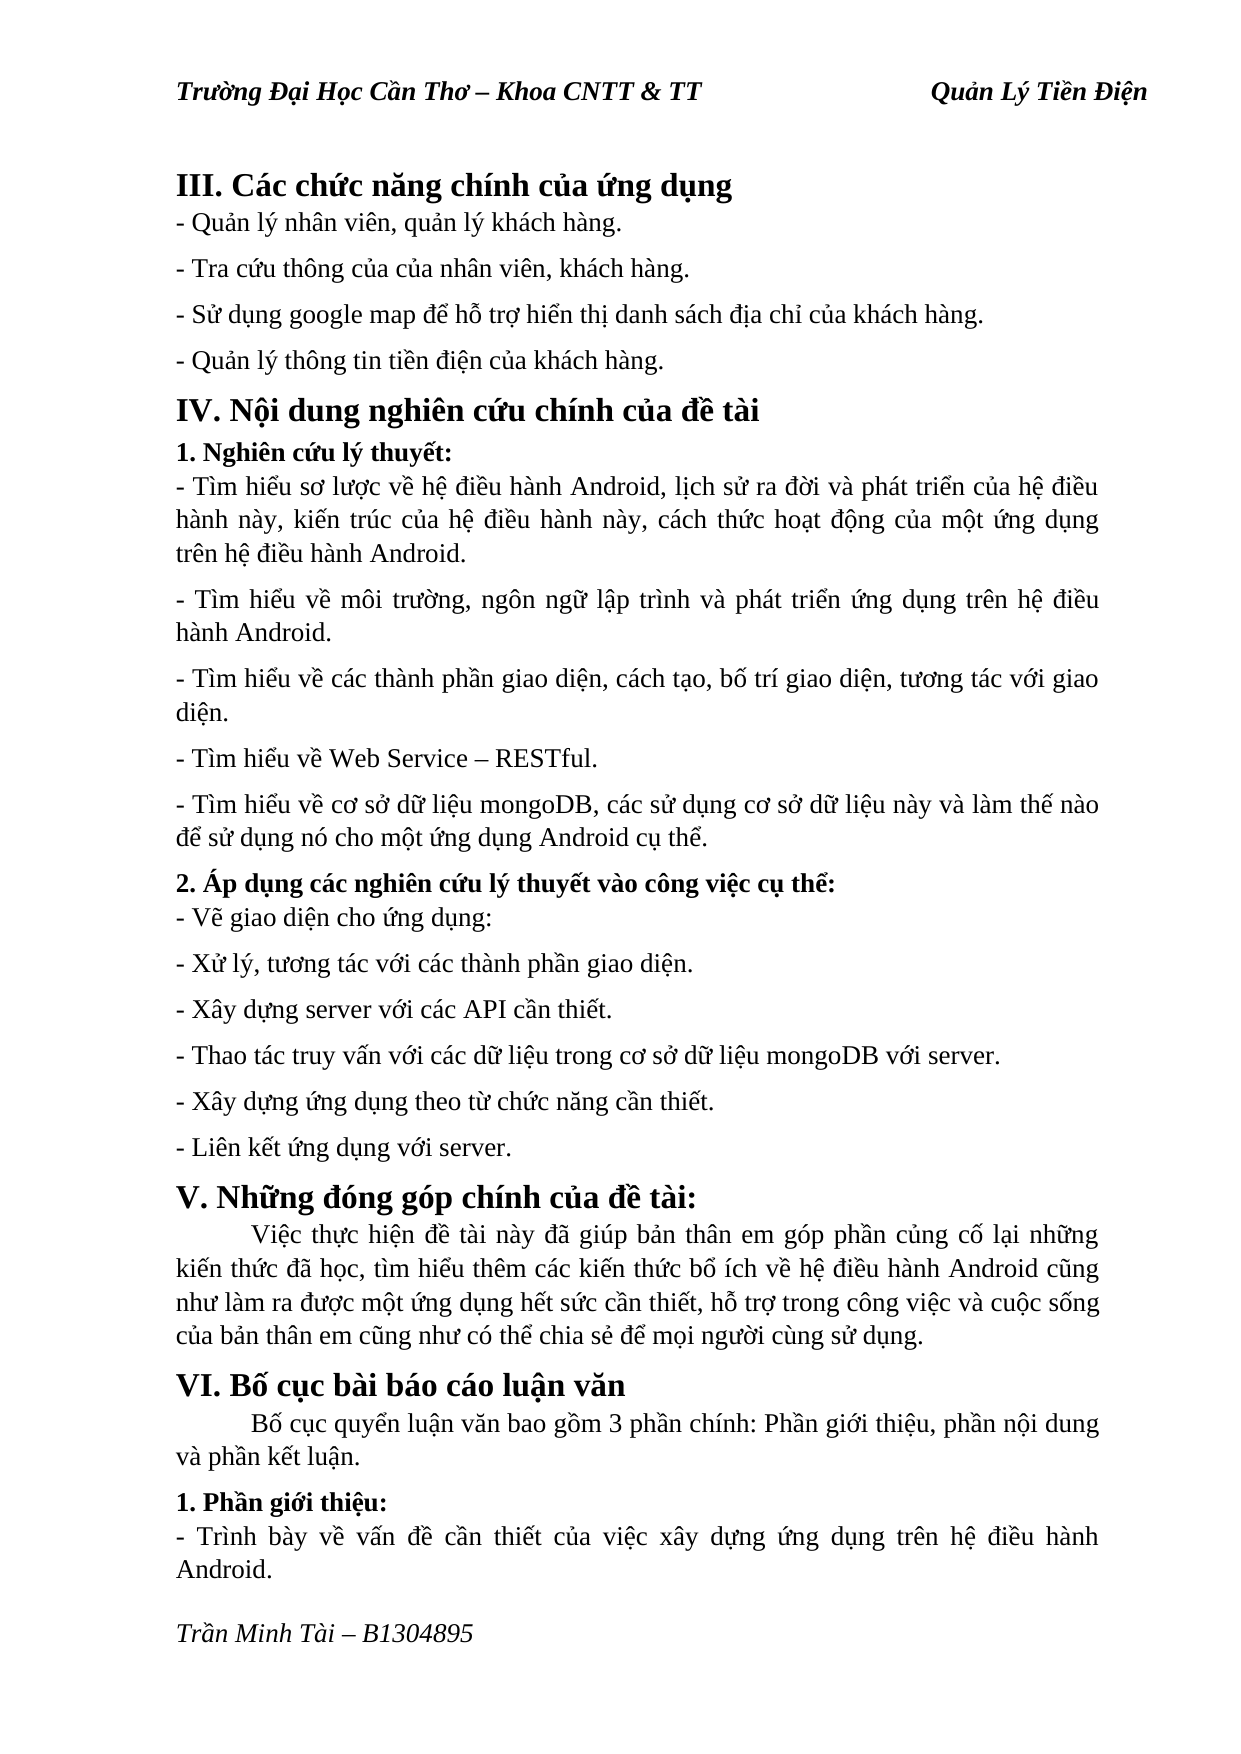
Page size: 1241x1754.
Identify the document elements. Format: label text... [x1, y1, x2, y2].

text - Quản lý thông tin tiền điện của khách hàng. [176, 344, 1101, 376]
text - Quản lý nhân viên, quản lý khách hàng. [176, 206, 1101, 237]
text Bố cục quyển luận văn bao gồm 3 phần chính: Phần giới thiệu, phần nội dung và phần kết luận. [176, 1407, 1101, 1471]
text - Tìm hiểu sơ lược về hệ điều hành Android, lịch sử ra đời và phát triển của hệ điều hành này, kiến trúc của hệ điều hành này, cách thức hoạt động của một ứng dụng trên hệ điều hành Android. [176, 469, 1101, 568]
subtitle 1. Phần giới thiệu: [176, 1486, 1101, 1517]
subtitle 1. Nghiên cứu lý thuyết: [176, 436, 1101, 467]
text - Tìm hiểu về các thành phần giao diện, cách tạo, bố trí giao diện, tương tác với giao diện. [176, 662, 1101, 727]
text - Tìm hiểu về cơ sở dữ liệu mongoDB, các sử dụng cơ sở dữ liệu này và làm thế nào để sử dụng nó cho một ứng dụng Android cụ thể. [176, 788, 1101, 853]
text - Trình bày về vấn đề cần thiết của việc xây dựng ứng dụng trên hệ điều hành Android. [176, 1520, 1101, 1584]
subtitle VI. Bố cục bài báo cáo luận văn [176, 1365, 1101, 1404]
text - Xây dựng server với các API cần thiết. [176, 993, 1101, 1024]
text - Tìm hiểu về Web Service – RESTful. [176, 742, 1101, 773]
subtitle 2. Áp dụng các nghiên cứu lý thuyết vào công việc cụ thể: [176, 867, 1101, 899]
text - Xử lý, tương tác với các thành phần giao diện. [176, 947, 1101, 978]
subtitle IV. Nội dung nghiên cứu chính của đề tài [176, 391, 1101, 429]
text Việc thực hiện đề tài này đã giúp bản thân em góp phần củng cố lại những kiến thức đã học, tìm hiểu thêm các kiến thức bổ ích về hệ điều hành Android cũng như làm ra được một ứng dụng hết sức cần thiết, hỗ trợ trong công việc và cuộc sống của bản thân em cũng như có thể chia sẻ để mọi người cùng sử dụng. [176, 1219, 1101, 1350]
text - Liên kết ứng dụng với server. [176, 1131, 1101, 1162]
text - Thao tác truy vấn với các dữ liệu trong cơ sở dữ liệu mongoDB với server. [176, 1039, 1101, 1070]
text - Tra cứu thông của của nhân viên, khách hàng. [176, 252, 1101, 283]
subtitle V. Những đóng góp chính của đề tài: [176, 1177, 1101, 1216]
text - Vẽ giao diện cho ứng dụng: [176, 901, 1101, 932]
text - Xây dựng ứng dụng theo từ chức năng cần thiết. [176, 1085, 1101, 1116]
text - Sử dụng google map để hỗ trợ hiển thị danh sách địa chỉ của khách hàng. [176, 298, 1101, 329]
text - Tìm hiểu về môi trường, ngôn ngữ lập trình và phát triển ứng dụng trên hệ điều hành Android. [176, 583, 1101, 647]
subtitle III. Các chức năng chính của ứng dụng [176, 165, 1101, 203]
